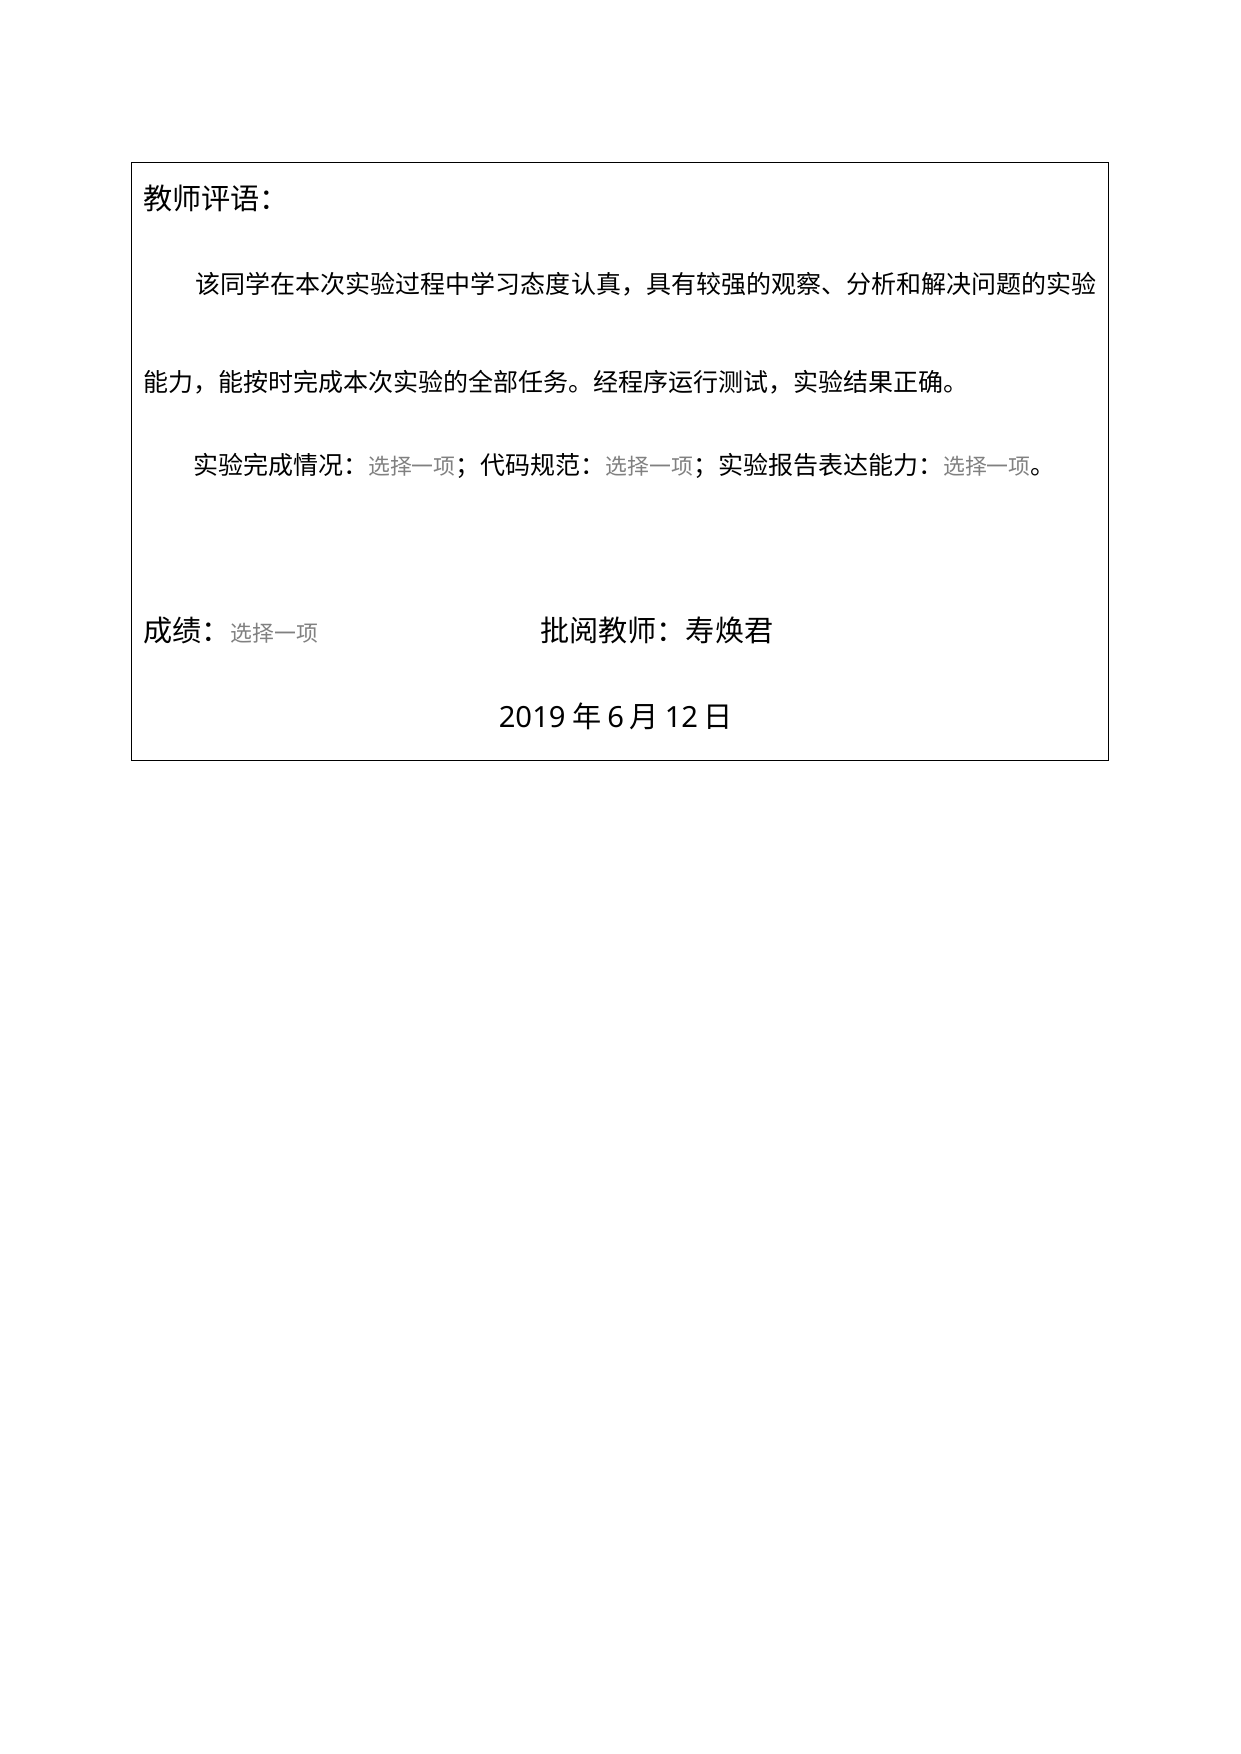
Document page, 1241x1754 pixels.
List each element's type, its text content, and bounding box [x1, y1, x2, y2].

table_cell 教师评语： 该同学在本次实验过程中学习态度，具有的观察、分析和解决问题的实验能力，能完成本次实验的任务。经程序运行测试，实验结果正确。 实验完成情况：；代码规范：；实验报告表达能力：。 成绩： 批阅教师：寿焕君 2019年6月12日 [132, 163, 1108, 759]
